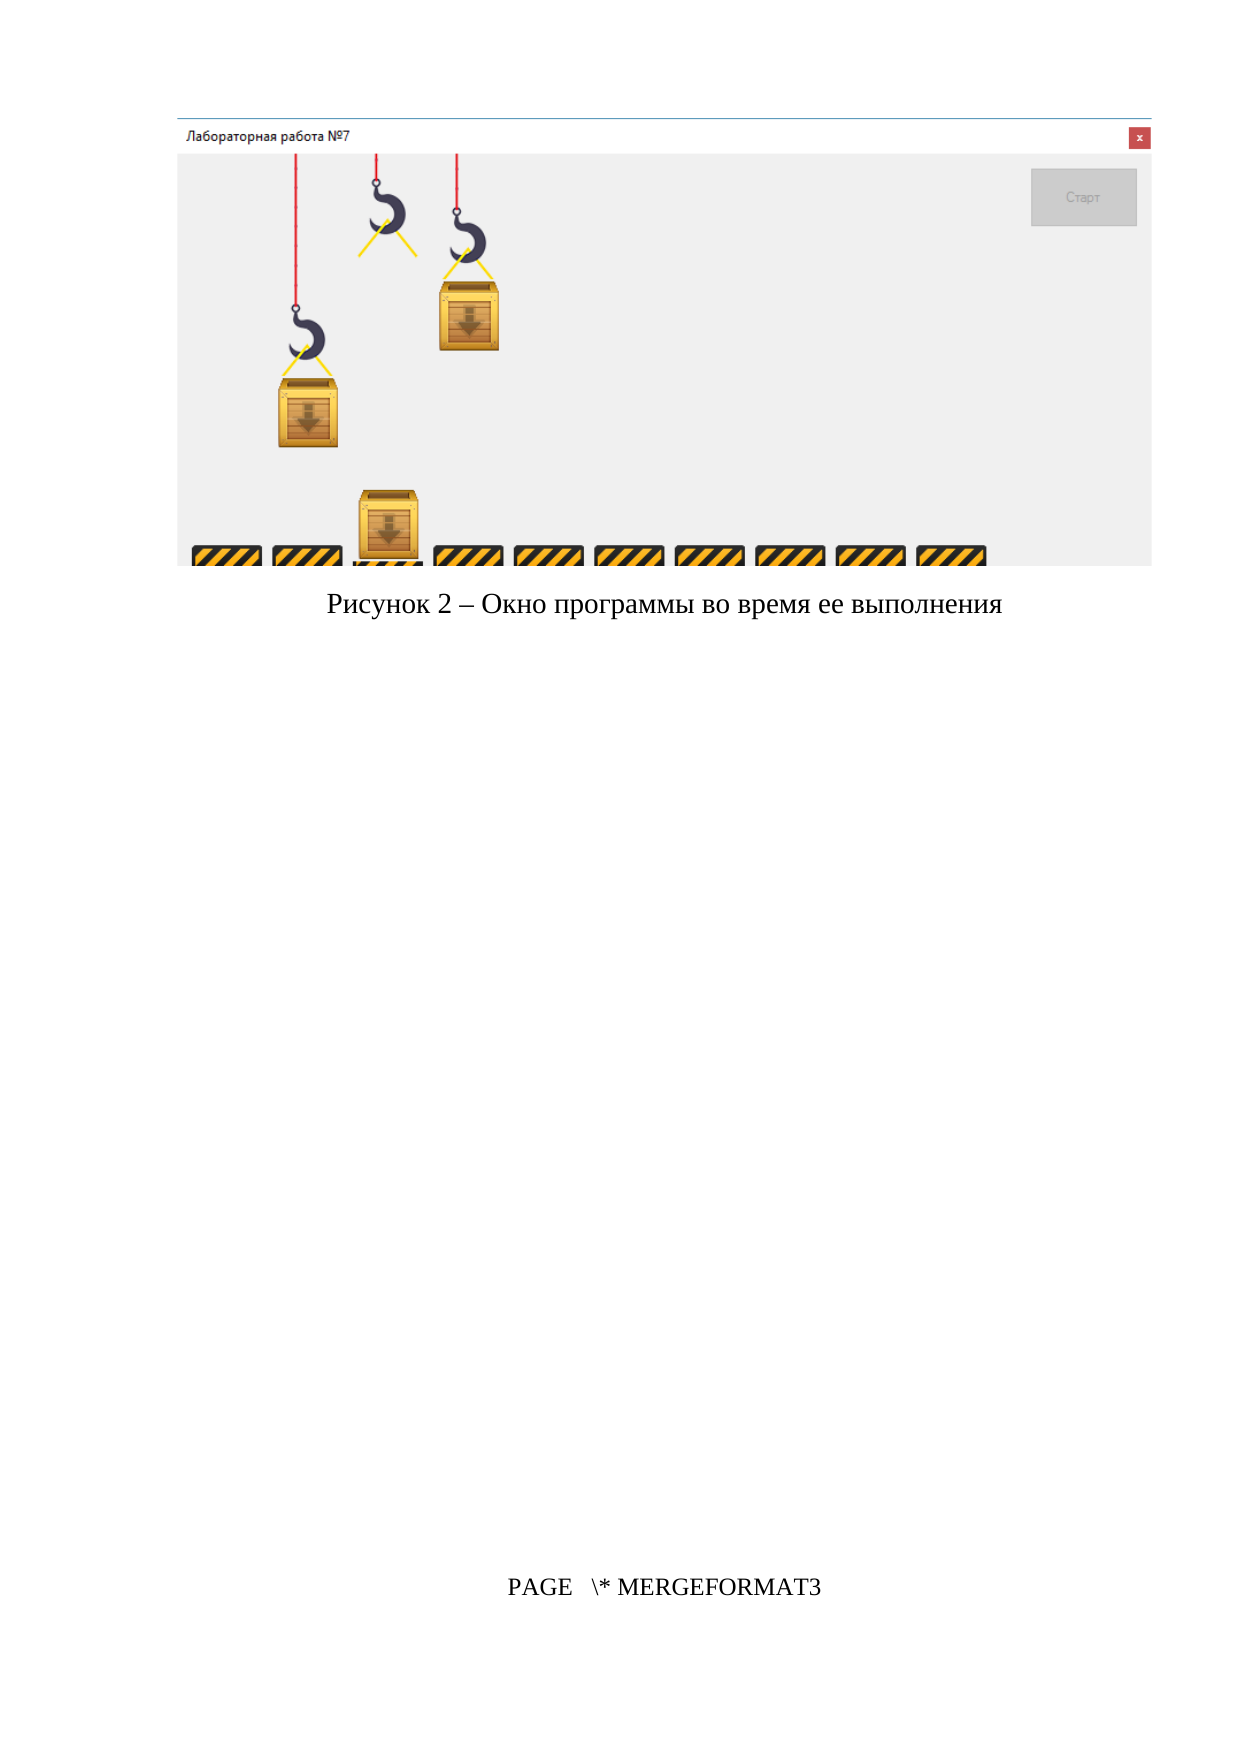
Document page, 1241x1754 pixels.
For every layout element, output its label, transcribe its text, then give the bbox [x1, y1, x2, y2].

picture [177, 118, 1152, 566]
text Рисунок 2 – Окно программы во время ее выполнения [177, 586, 1152, 619]
